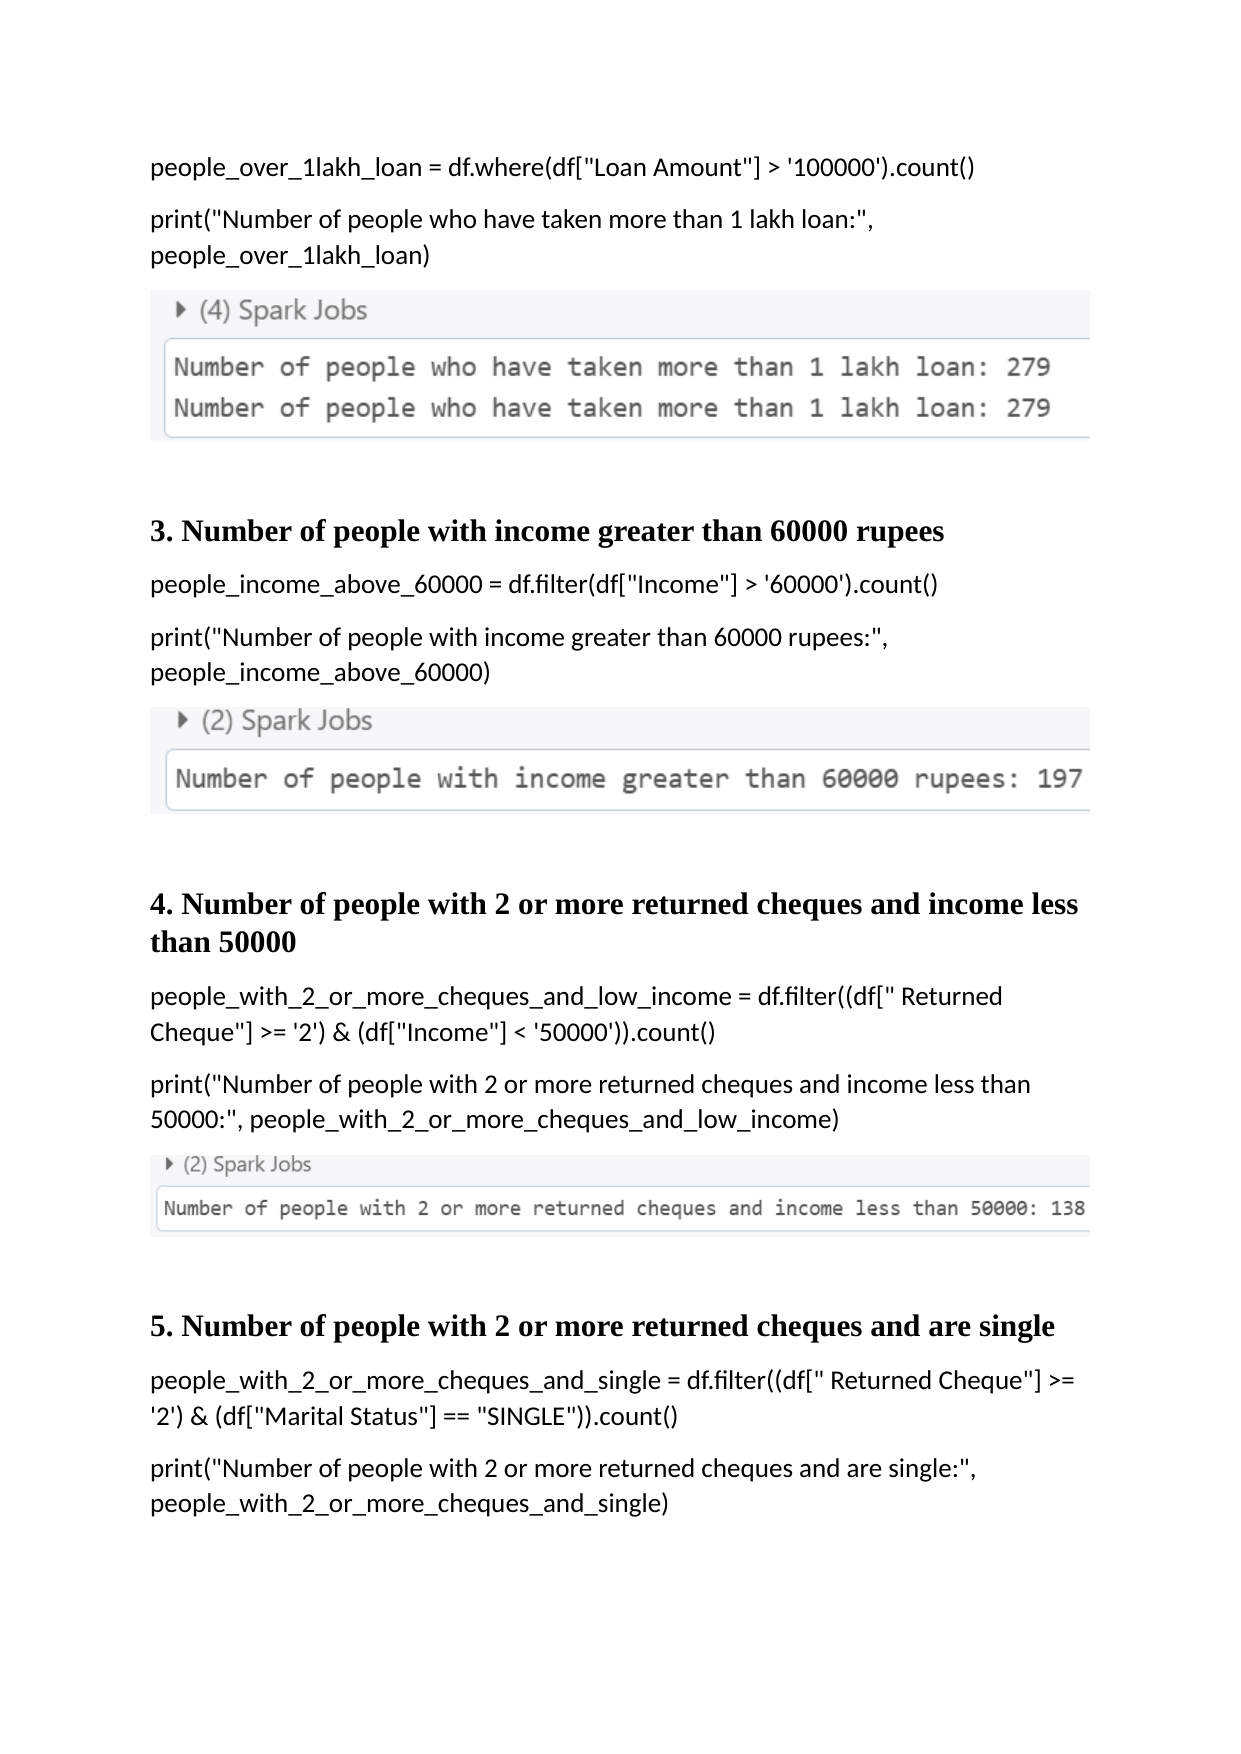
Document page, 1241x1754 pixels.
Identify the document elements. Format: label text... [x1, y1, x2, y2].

text people_over_1lakh_loan = df.where(df["Loan Amount"] > '100000').count() [150, 150, 1090, 183]
picture [150, 1155, 1091, 1237]
text people_income_above_60000 = df.filter(df["Income"] > '60000').count() [150, 568, 1090, 601]
text 5. Number of people with 2 or more returned cheques and are single [150, 1308, 1090, 1344]
text print("Number of people with 2 or more returned cheques and income less than 50000:", people_with_2_or_more_cheques_and_low_income) [150, 1067, 1090, 1136]
text print("Number of people with 2 or more returned cheques and are single:", people_with_2_or_more_cheques_and_single) [150, 1451, 1090, 1520]
text people_with_2_or_more_cheques_and_low_income = df.filter((df[" Returned Cheque"] >= '2') & (df["Income"] < '50000')).count() [150, 979, 1090, 1048]
text 4. Number of people with 2 or more returned cheques and income less than 50000 [150, 885, 1090, 960]
text print("Number of people with income greater than 60000 rupees:", people_income_above_60000) [150, 620, 1090, 688]
picture [150, 707, 1091, 814]
text people_with_2_or_more_cheques_and_single = df.filter((df[" Returned Cheque"] >= '2') & (df["Marital Status"] == "SINGLE")).count() [150, 1363, 1090, 1432]
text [150, 202, 1090, 271]
picture [150, 290, 1091, 441]
text 3. Number of people with income greater than 60000 rupees [150, 512, 1090, 548]
